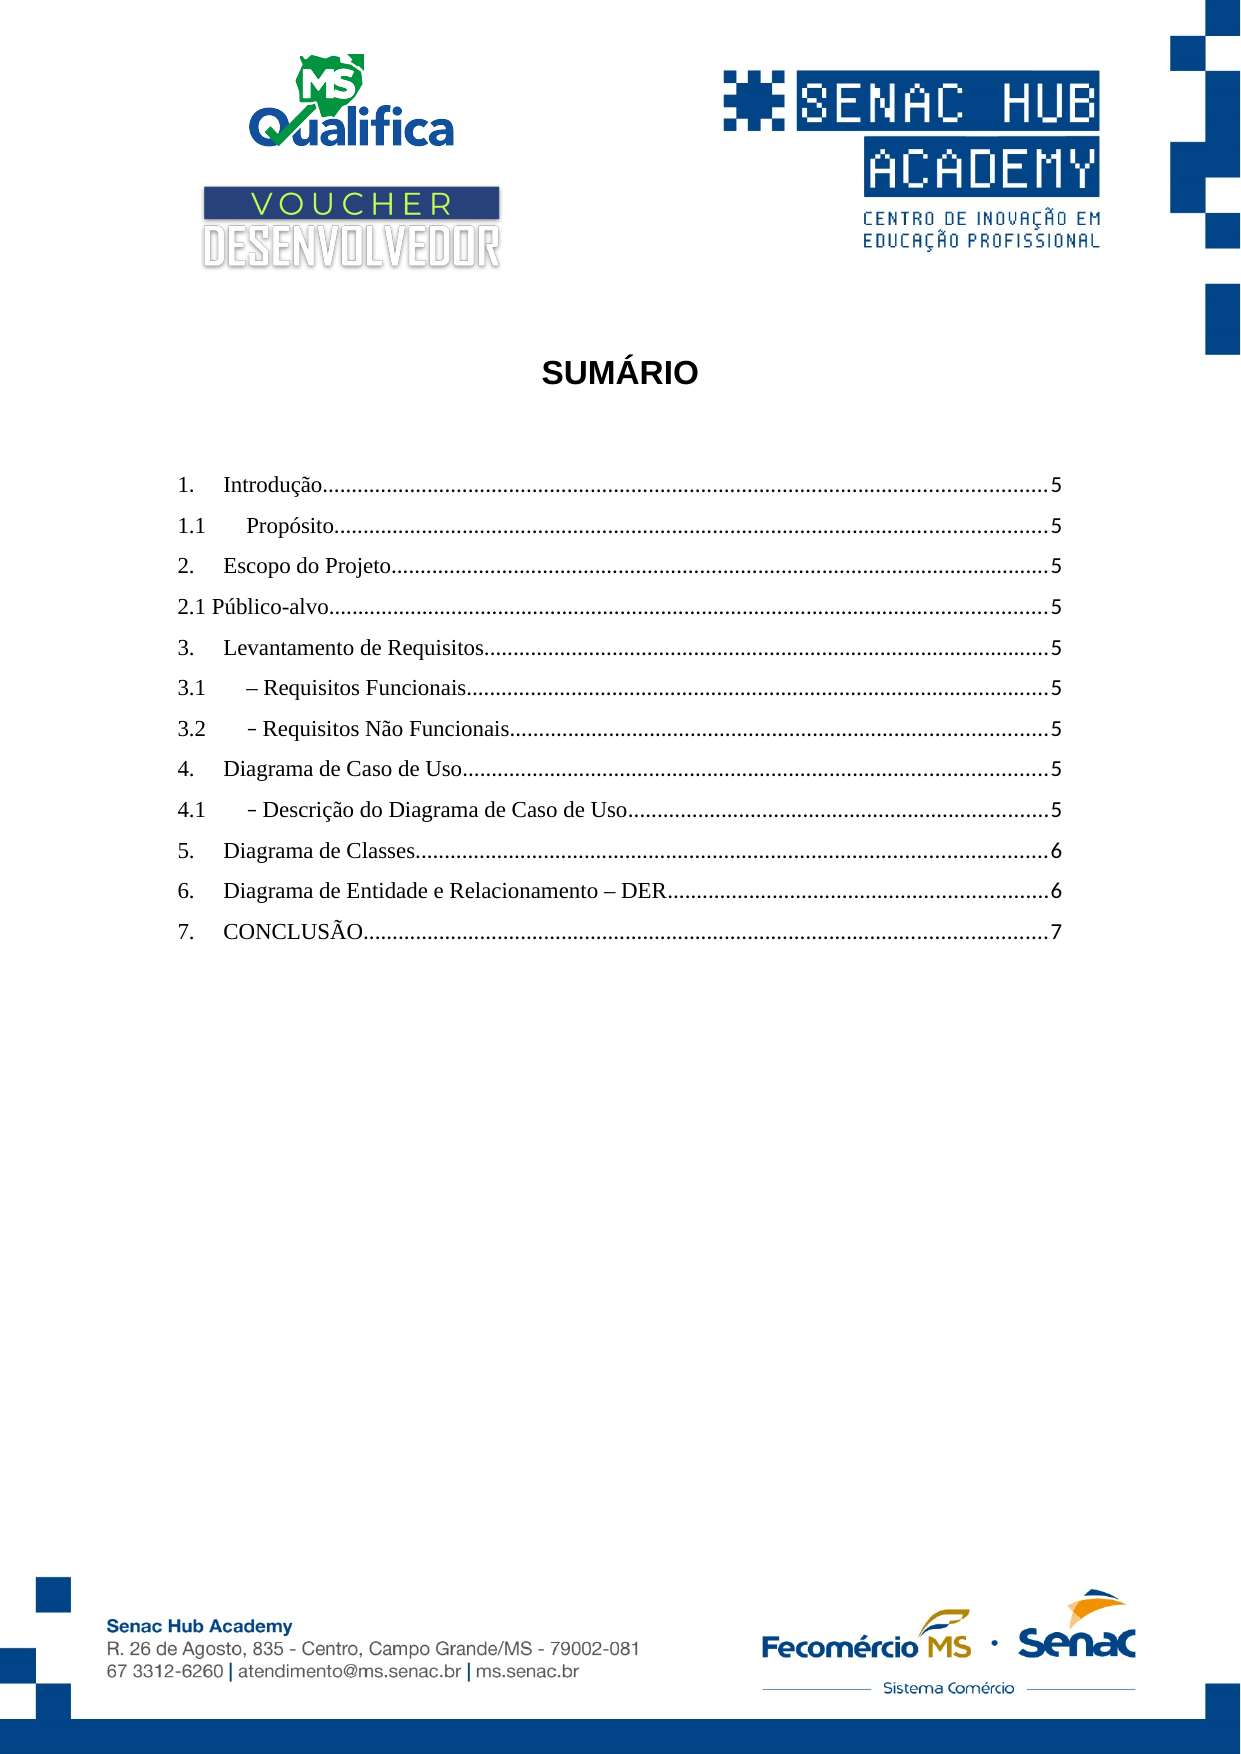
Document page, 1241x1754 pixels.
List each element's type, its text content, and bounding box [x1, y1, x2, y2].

picture [0, 0, 1241, 1754]
text SUMÁRIO [177, 353, 1063, 391]
